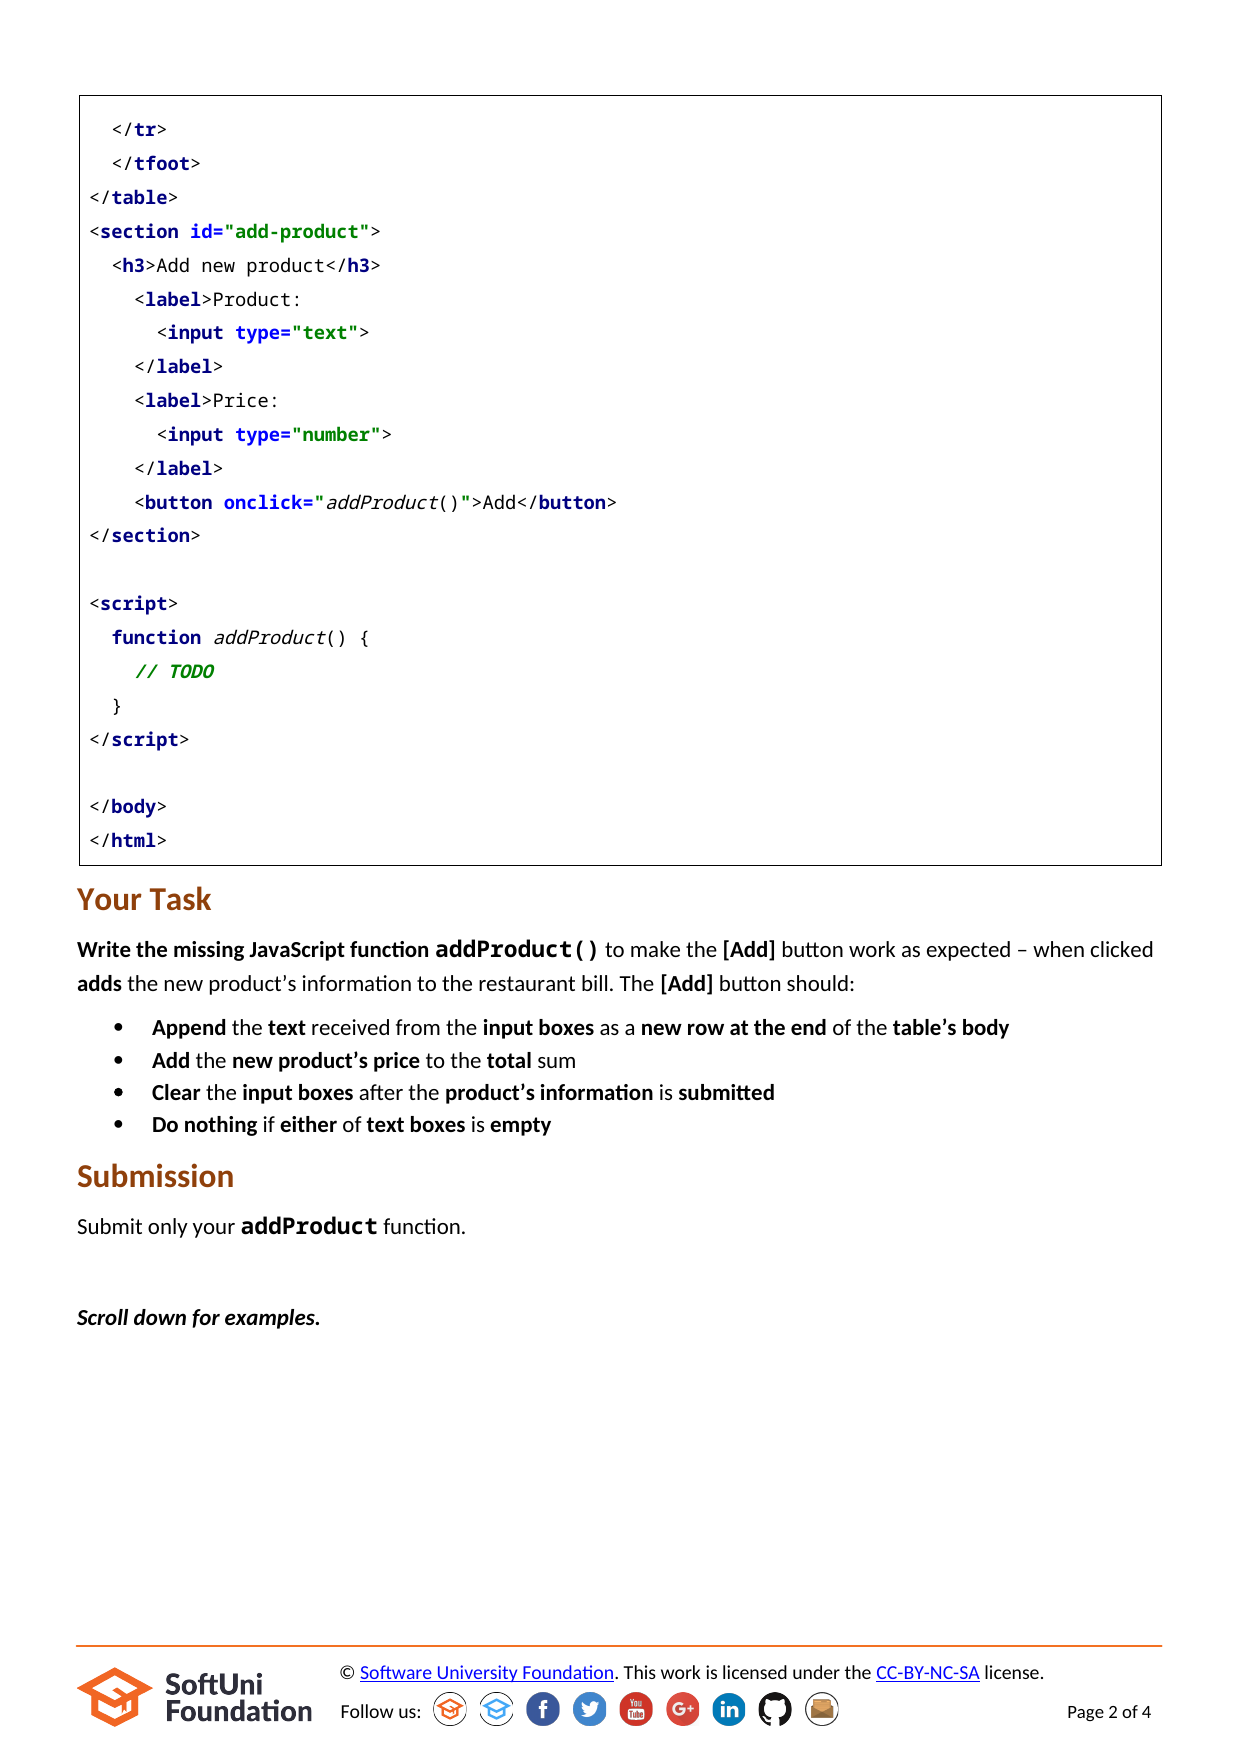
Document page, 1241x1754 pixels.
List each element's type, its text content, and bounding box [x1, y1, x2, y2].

list Clear the input boxes after the product’s information is submitted [114, 1078, 1163, 1106]
picture [666, 1692, 700, 1726]
picture [76, 1667, 312, 1727]
subtitle Submission [77, 1155, 1163, 1196]
picture [480, 1692, 513, 1726]
picture [805, 1692, 839, 1726]
text Write the missing JavaScript function addProduct() to make the [Add] button work as expected – when clicked adds the new product’s information to the restaurant bill. The [Add] button should: [77, 933, 1163, 997]
list Append the text received from the input boxes as a new row at the end of the table’s body [114, 1013, 1163, 1042]
picture [526, 1692, 560, 1726]
picture [736, 1716, 746, 1726]
picture [619, 1692, 653, 1726]
picture [758, 1692, 792, 1726]
picture [573, 1692, 607, 1726]
picture [712, 1693, 722, 1703]
list Do nothing if either of text boxes is empty [114, 1110, 1163, 1138]
text Submit only your addProduct function. [77, 1210, 1163, 1241]
picture [736, 1693, 746, 1703]
list Add the new product’s price to the total sum [114, 1046, 1163, 1074]
subtitle Your Task [77, 878, 1163, 919]
picture [712, 1716, 722, 1726]
picture [727, 1707, 738, 1717]
text Scroll down for examples. [77, 1303, 1163, 1331]
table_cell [80, 96, 1161, 865]
picture [433, 1692, 467, 1726]
